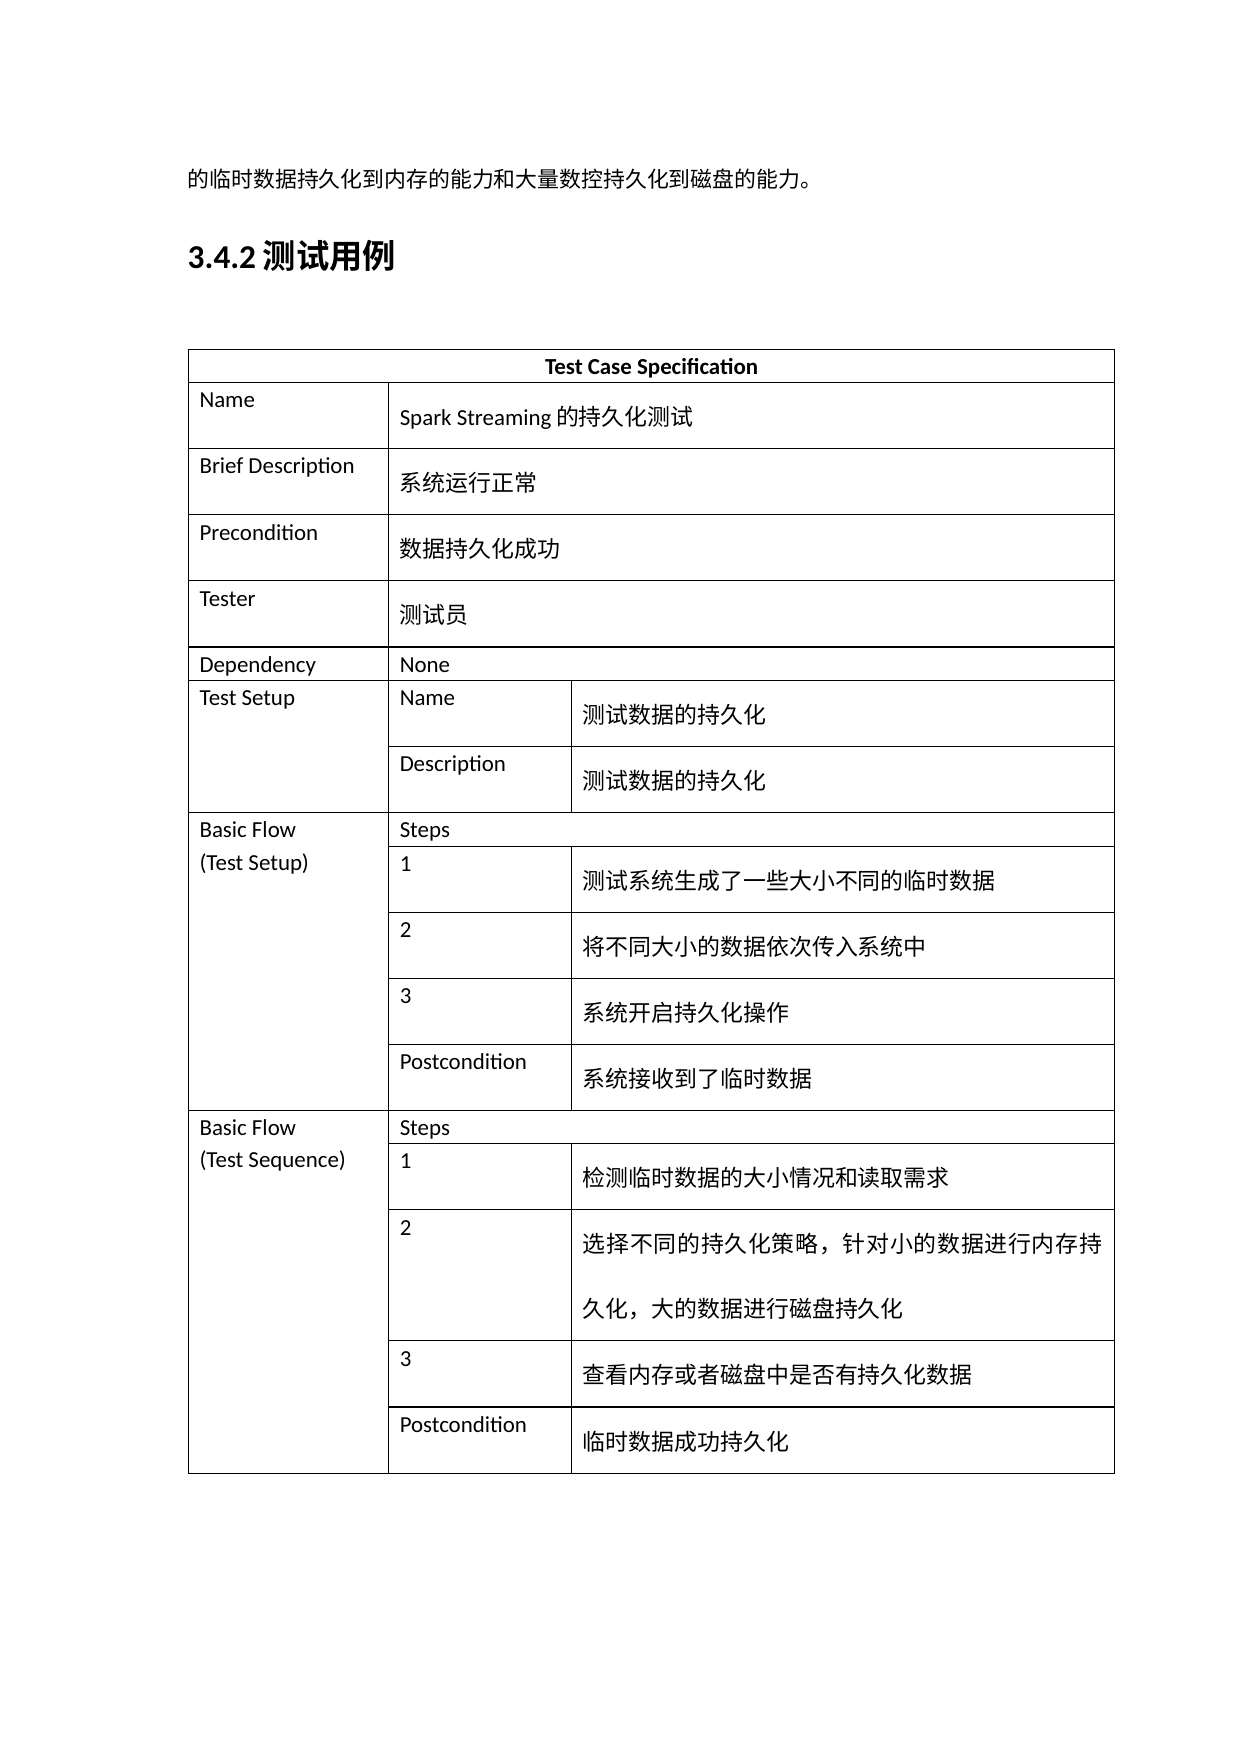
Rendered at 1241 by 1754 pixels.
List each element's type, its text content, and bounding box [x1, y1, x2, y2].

subtitle 3.4.2测试用例 [187, 222, 1053, 287]
table_cell 测试数据的持久化 [572, 747, 1114, 812]
table_cell 系统运行正常 [389, 449, 1114, 514]
table_cell Precondition [189, 515, 388, 580]
table_cell Description [389, 747, 571, 812]
table_cell None [389, 648, 1114, 680]
table_cell Name [389, 681, 571, 746]
table_cell Steps [389, 1111, 1114, 1143]
table_cell 测试数据的持久化 [572, 681, 1114, 746]
table_cell Spark Streaming的持久化测试 [389, 383, 1114, 448]
table_cell 2 [389, 913, 571, 978]
table_cell 1 [389, 1144, 571, 1209]
table_cell 查看内存或者磁盘中是否有持久化数据 [572, 1341, 1114, 1406]
table_cell 系统接收到了临时数据 [572, 1045, 1114, 1110]
table_cell Postcondition [389, 1408, 571, 1472]
table_cell Brief Description [189, 449, 388, 514]
table_header Test Case Specification [189, 350, 1114, 382]
table_cell 3 [389, 1341, 571, 1406]
table_cell 选择不同的持久化策略，针对小的数据进行内存持久化，大的数据进行磁盘持久化 [572, 1210, 1114, 1340]
table_cell Tester [189, 581, 388, 646]
table_cell 2 [389, 1210, 571, 1340]
table_cell Test Setup [189, 681, 388, 812]
table_cell 临时数据成功持久化 [572, 1408, 1114, 1472]
table_cell Basic Flow (Test Setup) [189, 813, 388, 1110]
table_cell Steps [389, 813, 1114, 846]
table_cell Name [189, 383, 388, 448]
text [187, 162, 1053, 194]
table_cell 数据持久化成功 [389, 515, 1114, 580]
table_cell Dependency [189, 648, 388, 680]
table_cell 测试员 [389, 581, 1114, 646]
table_cell 检测临时数据的大小情况和读取需求 [572, 1144, 1114, 1209]
table_cell Basic Flow (Test Sequence) [189, 1111, 388, 1472]
table_cell 将不同大小的数据依次传入系统中 [572, 913, 1114, 978]
table_cell 系统开启持久化操作 [572, 979, 1114, 1044]
table_cell Postcondition [389, 1045, 571, 1110]
table_cell 测试系统生成了一些大小不同的临时数据 [572, 847, 1114, 912]
table_cell 1 [389, 847, 571, 912]
table_cell 3 [389, 979, 571, 1044]
